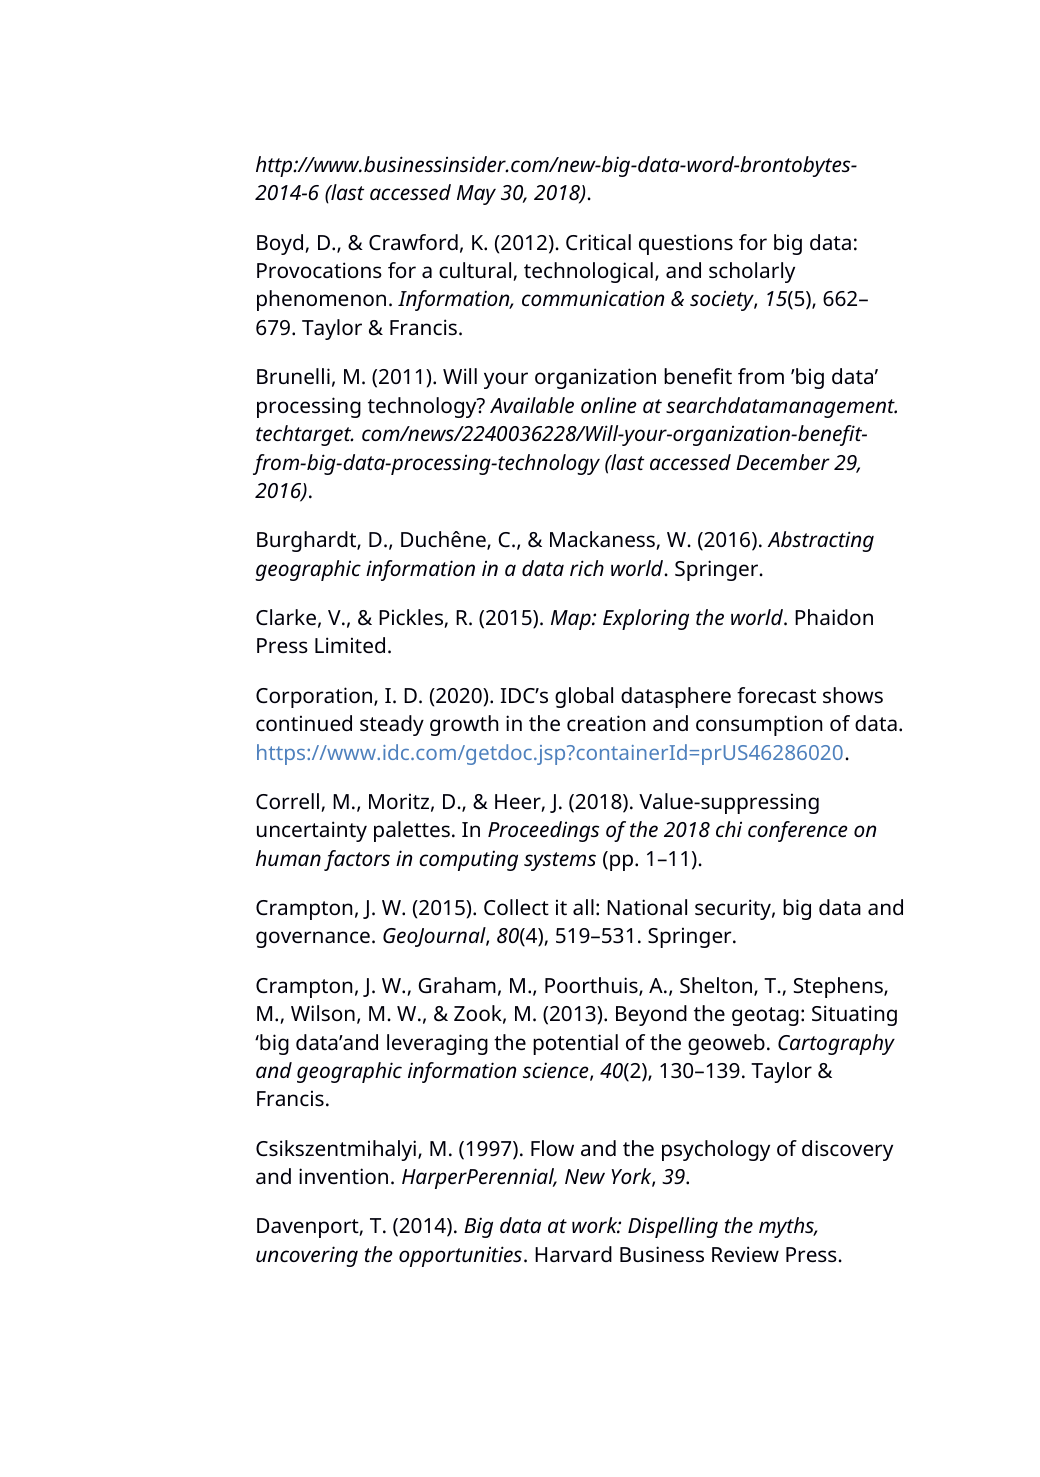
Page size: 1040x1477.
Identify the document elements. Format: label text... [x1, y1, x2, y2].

text Crampton, J. W., Graham, M., Poorthuis, A., Shelton, T., Stephens, M., Wilson, M. W., & Zook, M. (2013). Beyond the geotag: Situating ‘big data’and leveraging the potential of the geoweb. Cartography and geographic information science, 40(2), 130–139. Taylor & Francis. [255, 971, 910, 1113]
text Davenport, T. (2014). Big data at work: Dispelling the myths, uncovering the opportunities. Harvard Business Review Press. [255, 1211, 910, 1268]
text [255, 150, 910, 207]
text Crampton, J. W. (2015). Collect it all: National security, big data and governance. GeoJournal, 80(4), 519–531. Springer. [255, 893, 910, 950]
text Corporation, I. D. (2020). IDC’s global datasphere forecast shows continued steady growth in the creation and consumption of data. https://www.idc.com/getdoc.jsp?containerId=prUS46286020. [255, 681, 910, 766]
text Burghardt, D., Duchêne, C., & Mackaness, W. (2016). Abstracting geographic information in a data rich world. Springer. [255, 525, 910, 582]
text Clarke, V., & Pickles, R. (2015). Map: Exploring the world. Phaidon Press Limited. [255, 603, 910, 660]
text Brunelli, M. (2011). Will your organization benefit from ’big data’ processing technology? Available online at searchdatamanagement. techtarget. com/news/2240036228/Will-your-organization-benefit-from-big-data-processing-technology (last accessed December 29, 2016). [255, 362, 910, 504]
text Csikszentmihalyi, M. (1997). Flow and the psychology of discovery and invention. HarperPerennial, New York, 39. [255, 1134, 910, 1191]
text Boyd, D., & Crawford, K. (2012). Critical questions for big data: Provocations for a cultural, technological, and scholarly phenomenon. Information, communication & society, 15(5), 662–679. Taylor & Francis. [255, 228, 910, 341]
text Correll, M., Moritz, D., & Heer, J. (2018). Value-suppressing uncertainty palettes. In Proceedings of the 2018 chi conference on human factors in computing systems (pp. 1–11). [255, 787, 910, 872]
